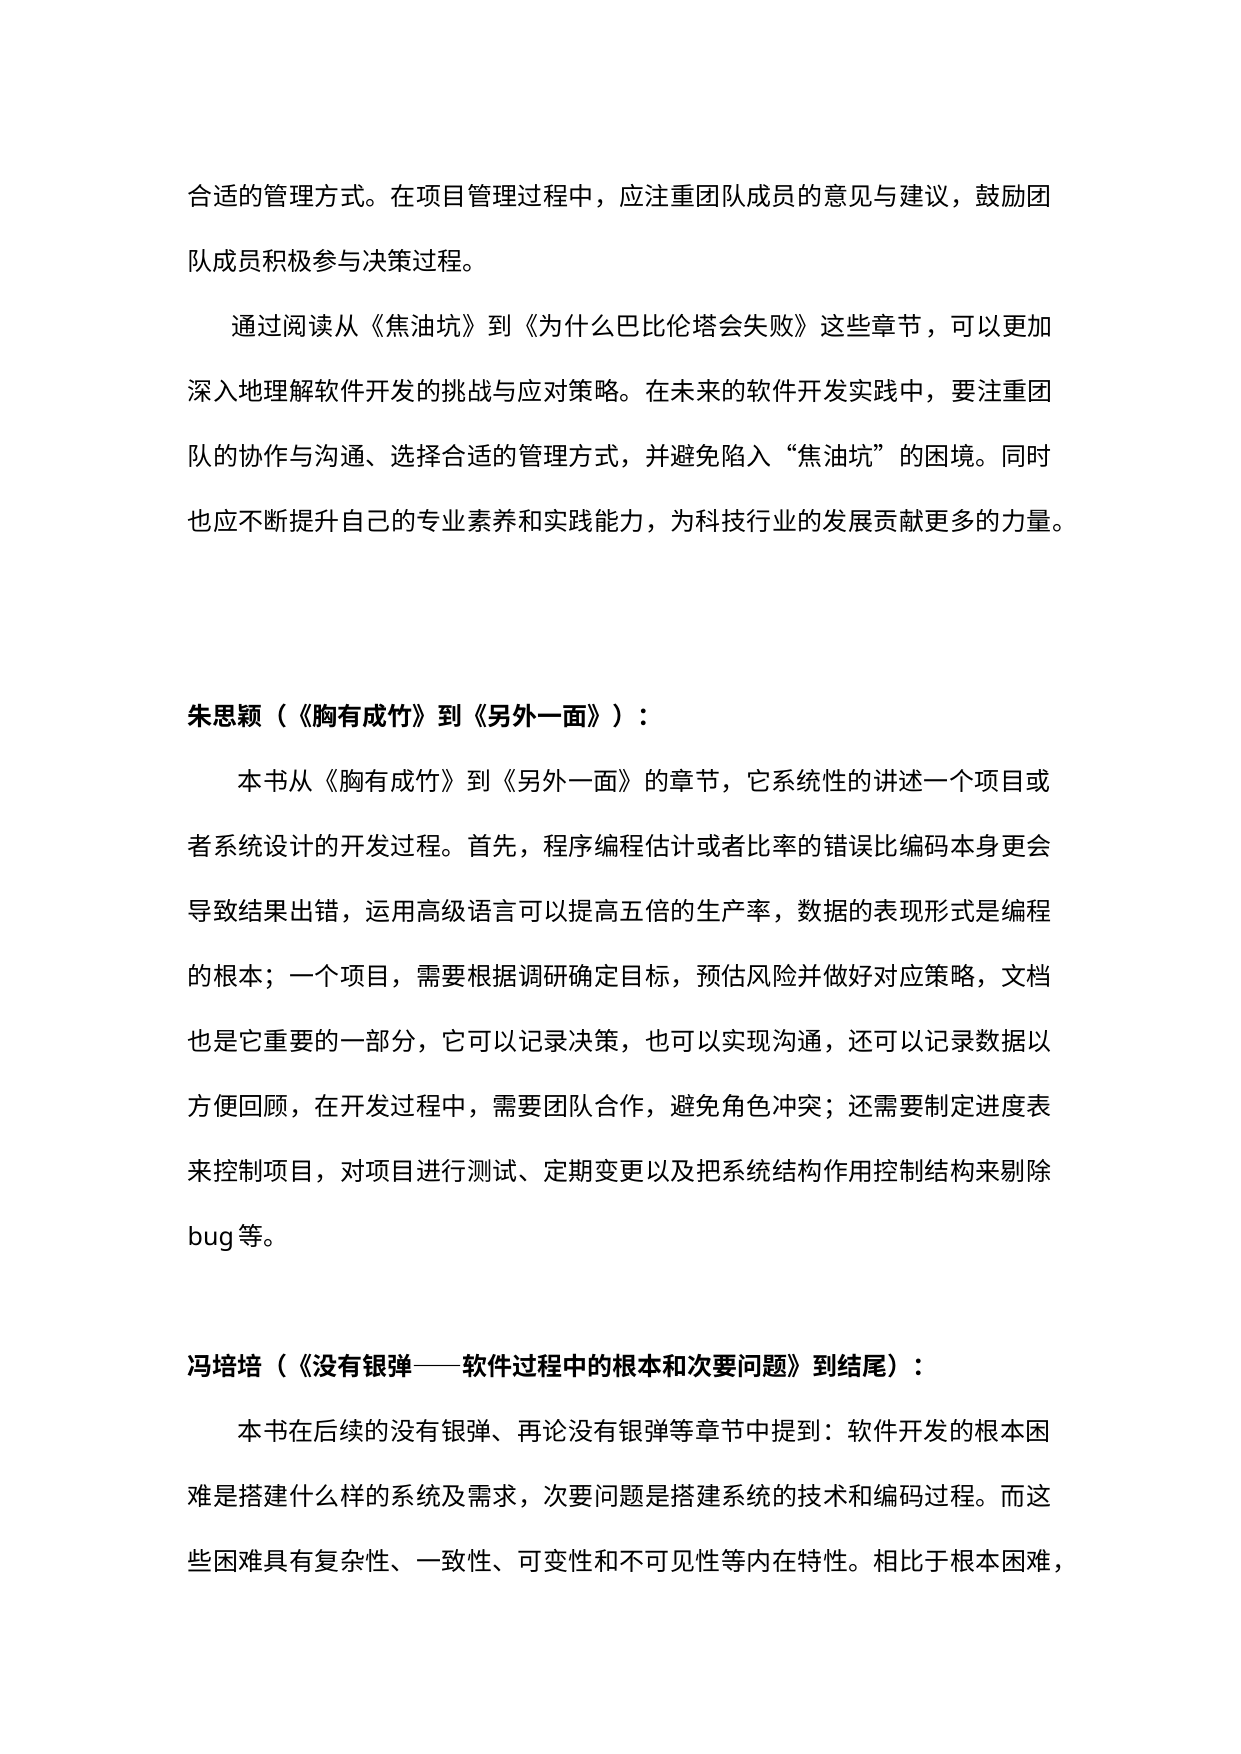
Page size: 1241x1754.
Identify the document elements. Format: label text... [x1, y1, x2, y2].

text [187, 1397, 1053, 1592]
text 朱思颖（《胸有成竹》到《另外一面》）： [187, 682, 1053, 747]
text 通过阅读从《焦油坑》到《为什么巴比伦塔会失败》这些章节，可以更加深入地理解软件开发的挑战与应对策略。在未来的软件开发实践中，要注重团队的协作与沟通、选择合适的管理方式，并避免陷入“焦油坑”的困境。同时也应不断提升自己的专业素养和实践能力，为科技行业的发展贡献更多的力量。 [187, 292, 1053, 617]
text 冯培培（《没有银弹——软件过程中的根本和次要问题》到结尾）： [187, 1332, 1053, 1397]
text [187, 162, 1053, 292]
text 本书从《胸有成竹》到《另外一面》的章节，它系统性的讲述一个项目或者系统设计的开发过程。首先，程序编程估计或者比率的错误比编码本身更会导致结果出错，运用高级语言可以提高五倍的生产率，数据的表现形式是编程的根本；一个项目，需要根据调研确定目标，预估风险并做好对应策略，文档也是它重要的一部分，它可以记录决策，也可以实现沟通，还可以记录数据以方便回顾，在开发过程中，需要团队合作，避免角色冲突；还需要制定进度表来控制项目，对项目进行测试、定期变更以及把系统结构作用控制结构来剔除bug等。 [187, 747, 1053, 1267]
